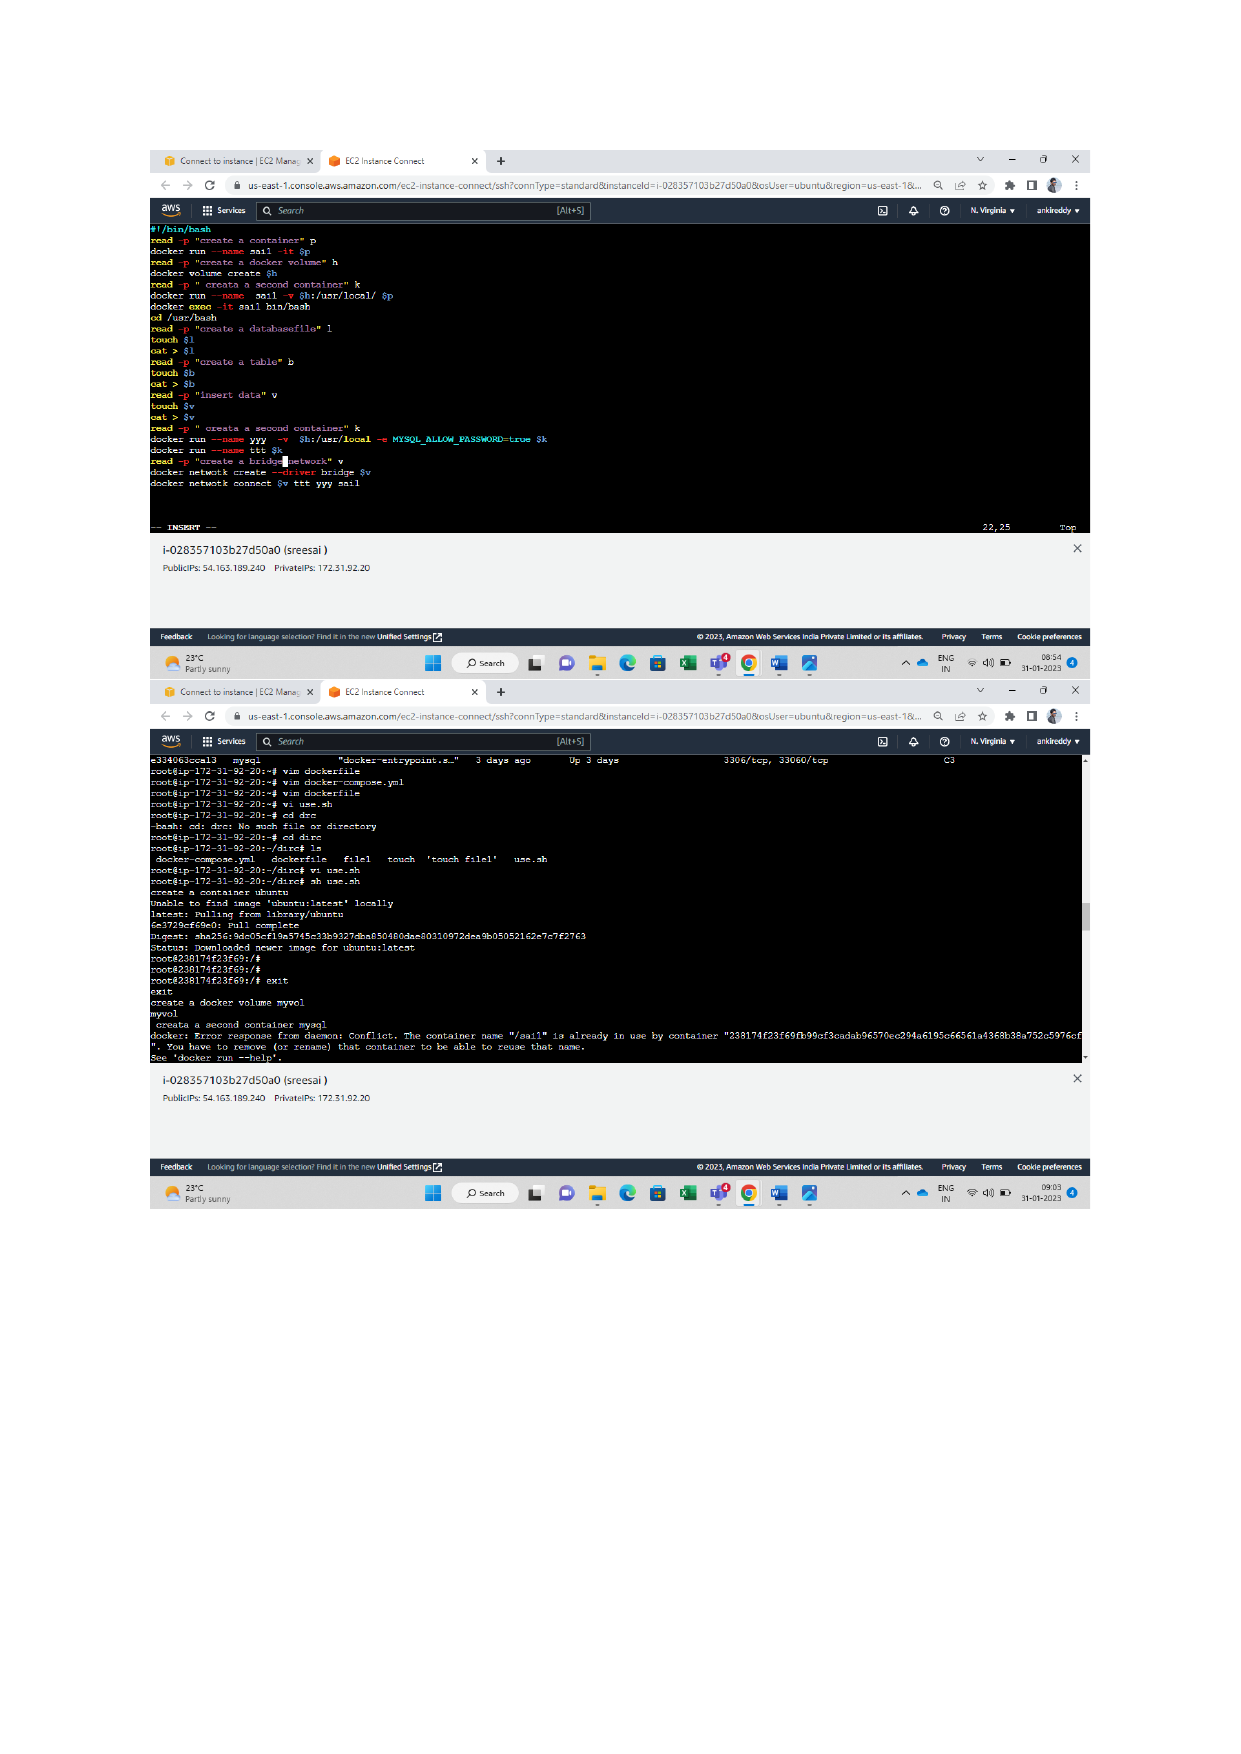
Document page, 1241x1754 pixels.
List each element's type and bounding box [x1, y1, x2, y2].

picture [150, 150, 1091, 679]
picture [150, 680, 1091, 1209]
